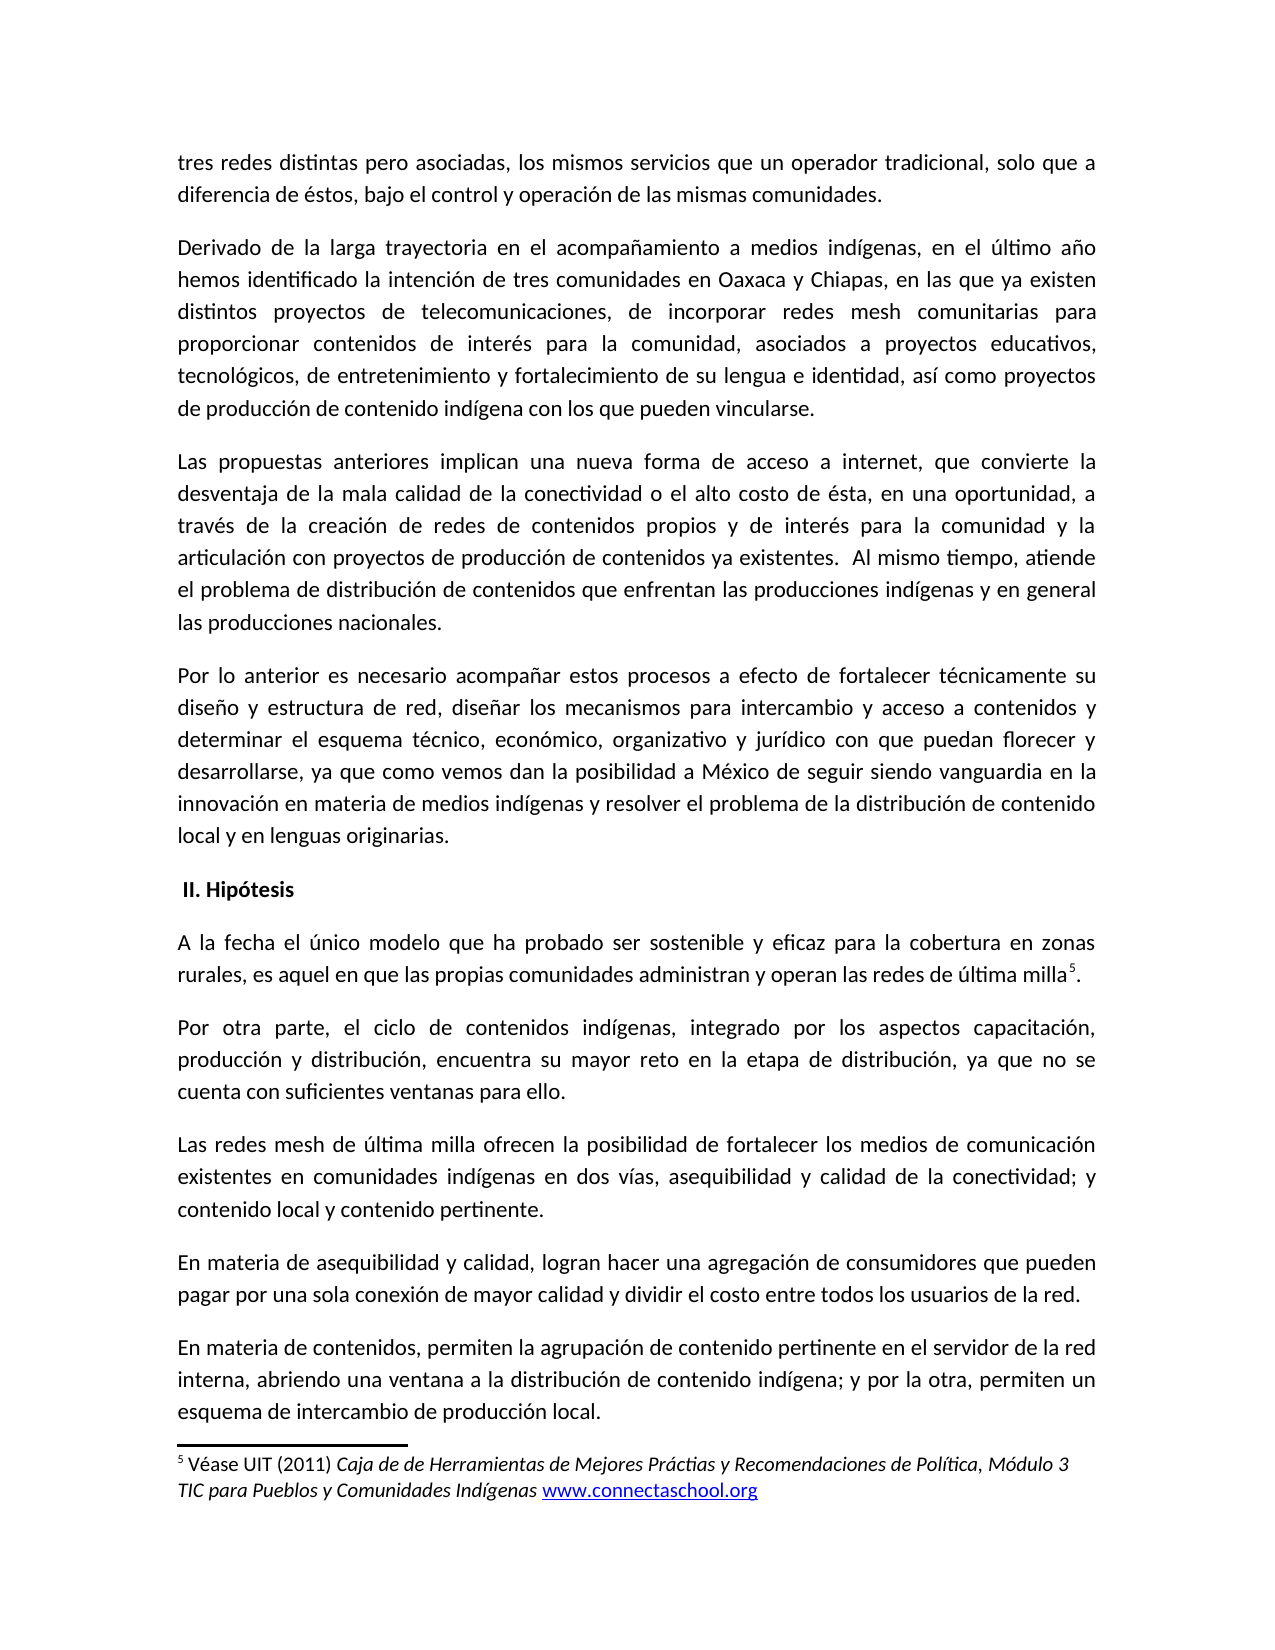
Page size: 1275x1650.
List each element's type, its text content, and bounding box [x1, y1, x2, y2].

text Por otra parte, el ciclo de contenidos indígenas, integrado por los aspectos capacitación, producción y distribución, encuentra su mayor reto en la etapa de distribución, ya que no se cuenta con suficientes ventanas para ello. [177, 1013, 1098, 1105]
text En materia de asequibilidad y calidad, logran hacer una agregación de consumidores que pueden pagar por una sola conexión de mayor calidad y dividir el costo entre todos los usuarios de la red. [177, 1248, 1098, 1308]
text Las redes mesh de última milla ofrecen la posibilidad de fortalecer los medios de comunicación existentes en comunidades indígenas en dos vías, asequibilidad y calidad de la conectividad; y contenido local y contenido pertinente. [177, 1130, 1098, 1223]
text Las propuestas anteriores implican una nueva forma de acceso a internet, que convierte la desventaja de la mala calidad de la conectividad o el alto costo de ésta, en una oportunidad, a través de la creación de redes de contenidos propios y de interés para la comunidad y la articulación con proyectos de producción de contenidos ya existentes. Al mismo tiempo, atiende el problema de distribución de contenidos que enfrentan las producciones indígenas y en general las producciones nacionales. [177, 447, 1098, 636]
text Derivado de la larga trayectoria en el acompañamiento a medios indígenas, en el último año hemos identificado la intención de tres comunidades en Oaxaca y Chiapas, en las que ya existen distintos proyectos de telecomunicaciones, de incorporar redes mesh comunitarias para proporcionar contenidos de interés para la comunidad, asociados a proyectos educativos, tecnológicos, de entretenimiento y fortalecimiento de su lengua e identidad, así como proyectos de producción de contenido indígena con los que pueden vincularse. [177, 233, 1098, 422]
text Por lo anterior es necesario acompañar estos procesos a efecto de fortalecer técnicamente su diseño y estructura de red, diseñar los mecanismos para intercambio y acceso a contenidos y determinar el esquema técnico, económico, organizativo y jurídico con que puedan florecer y desarrollarse, ya que como vemos dan la posibilidad a México de seguir siendo vanguardia en la innovación en materia de medios indígenas y resolver el problema de la distribución de contenido local y en lenguas originarias. [177, 661, 1098, 850]
text En materia de contenidos, permiten la agrupación de contenido pertinente en el servidor de la red interna, abriendo una ventana a la distribución de contenido indígena; y por la otra, permiten un esquema de intercambio de producción local. [177, 1333, 1098, 1425]
text A la fecha el único modelo que ha probado ser sostenible y eficaz para la cobertura en zonas rurales, es aquel en que las propias comunidades administran y operan las redes de última milla. [177, 928, 1098, 988]
text II. Hipótesis [177, 875, 1098, 903]
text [177, 148, 1098, 208]
